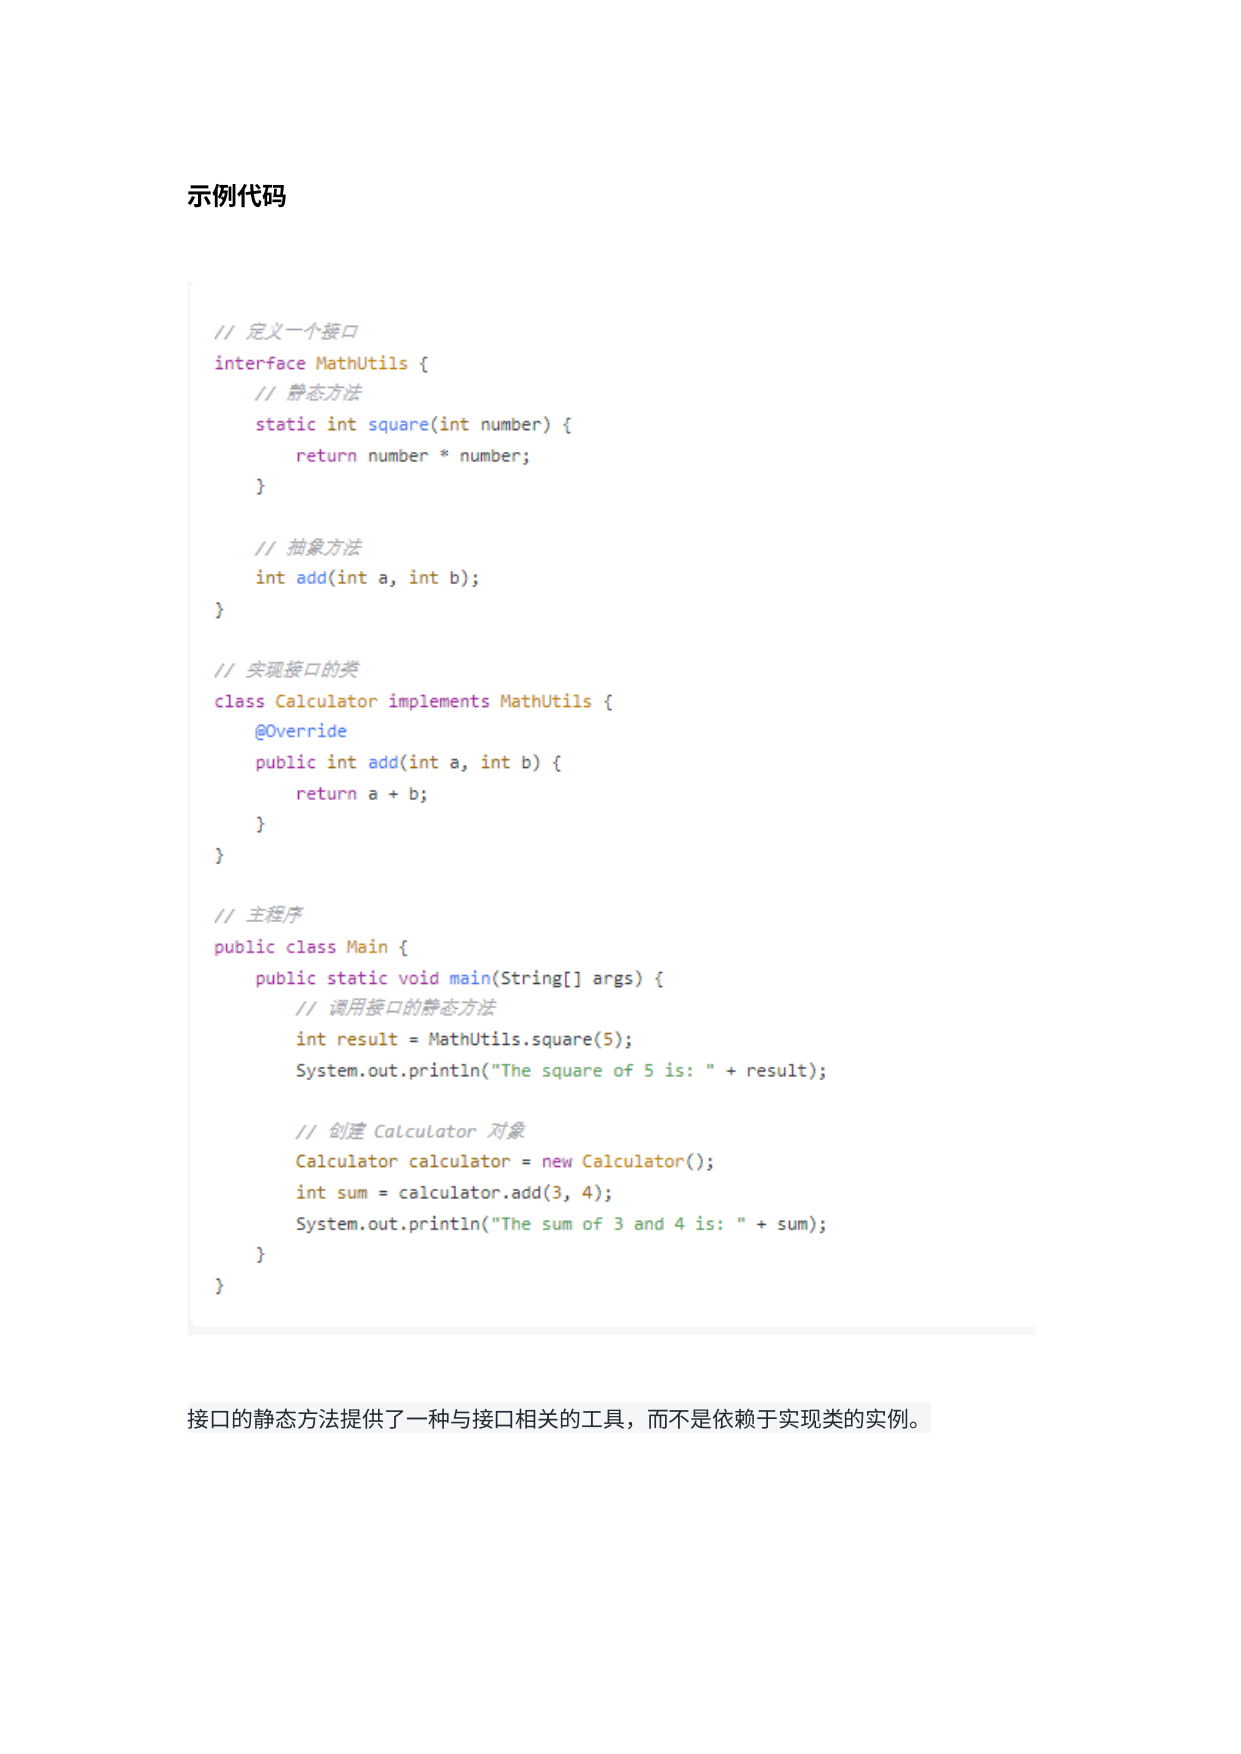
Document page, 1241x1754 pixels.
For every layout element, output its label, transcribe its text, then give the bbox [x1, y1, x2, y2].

subtitle 示例代码 [187, 162, 1053, 227]
picture [187, 282, 1036, 1335]
text 接口的静态方法提供了一种与接口相关的工具，而不是依赖于实现类的实例。 [187, 1401, 1053, 1434]
